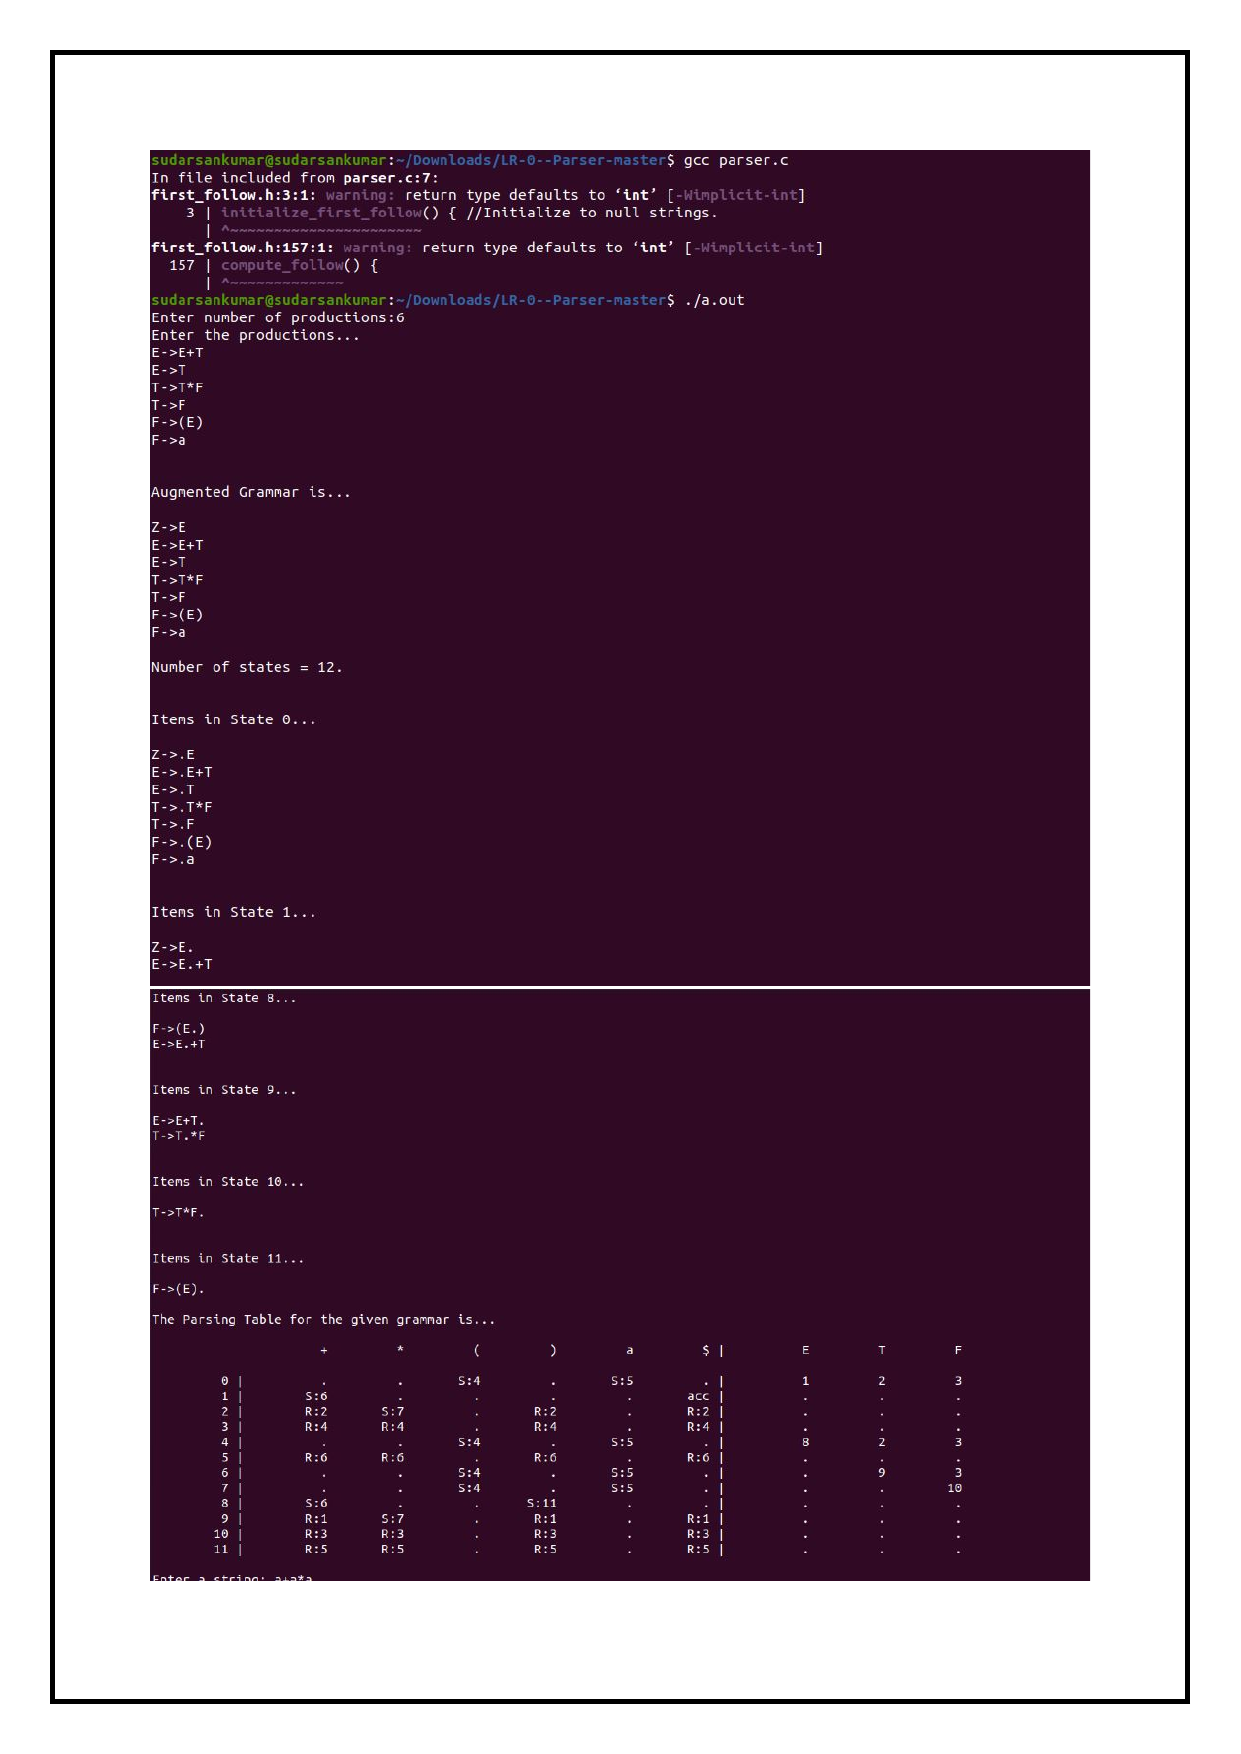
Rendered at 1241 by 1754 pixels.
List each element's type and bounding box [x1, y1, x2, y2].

picture [150, 150, 1091, 986]
picture [150, 989, 1091, 1581]
